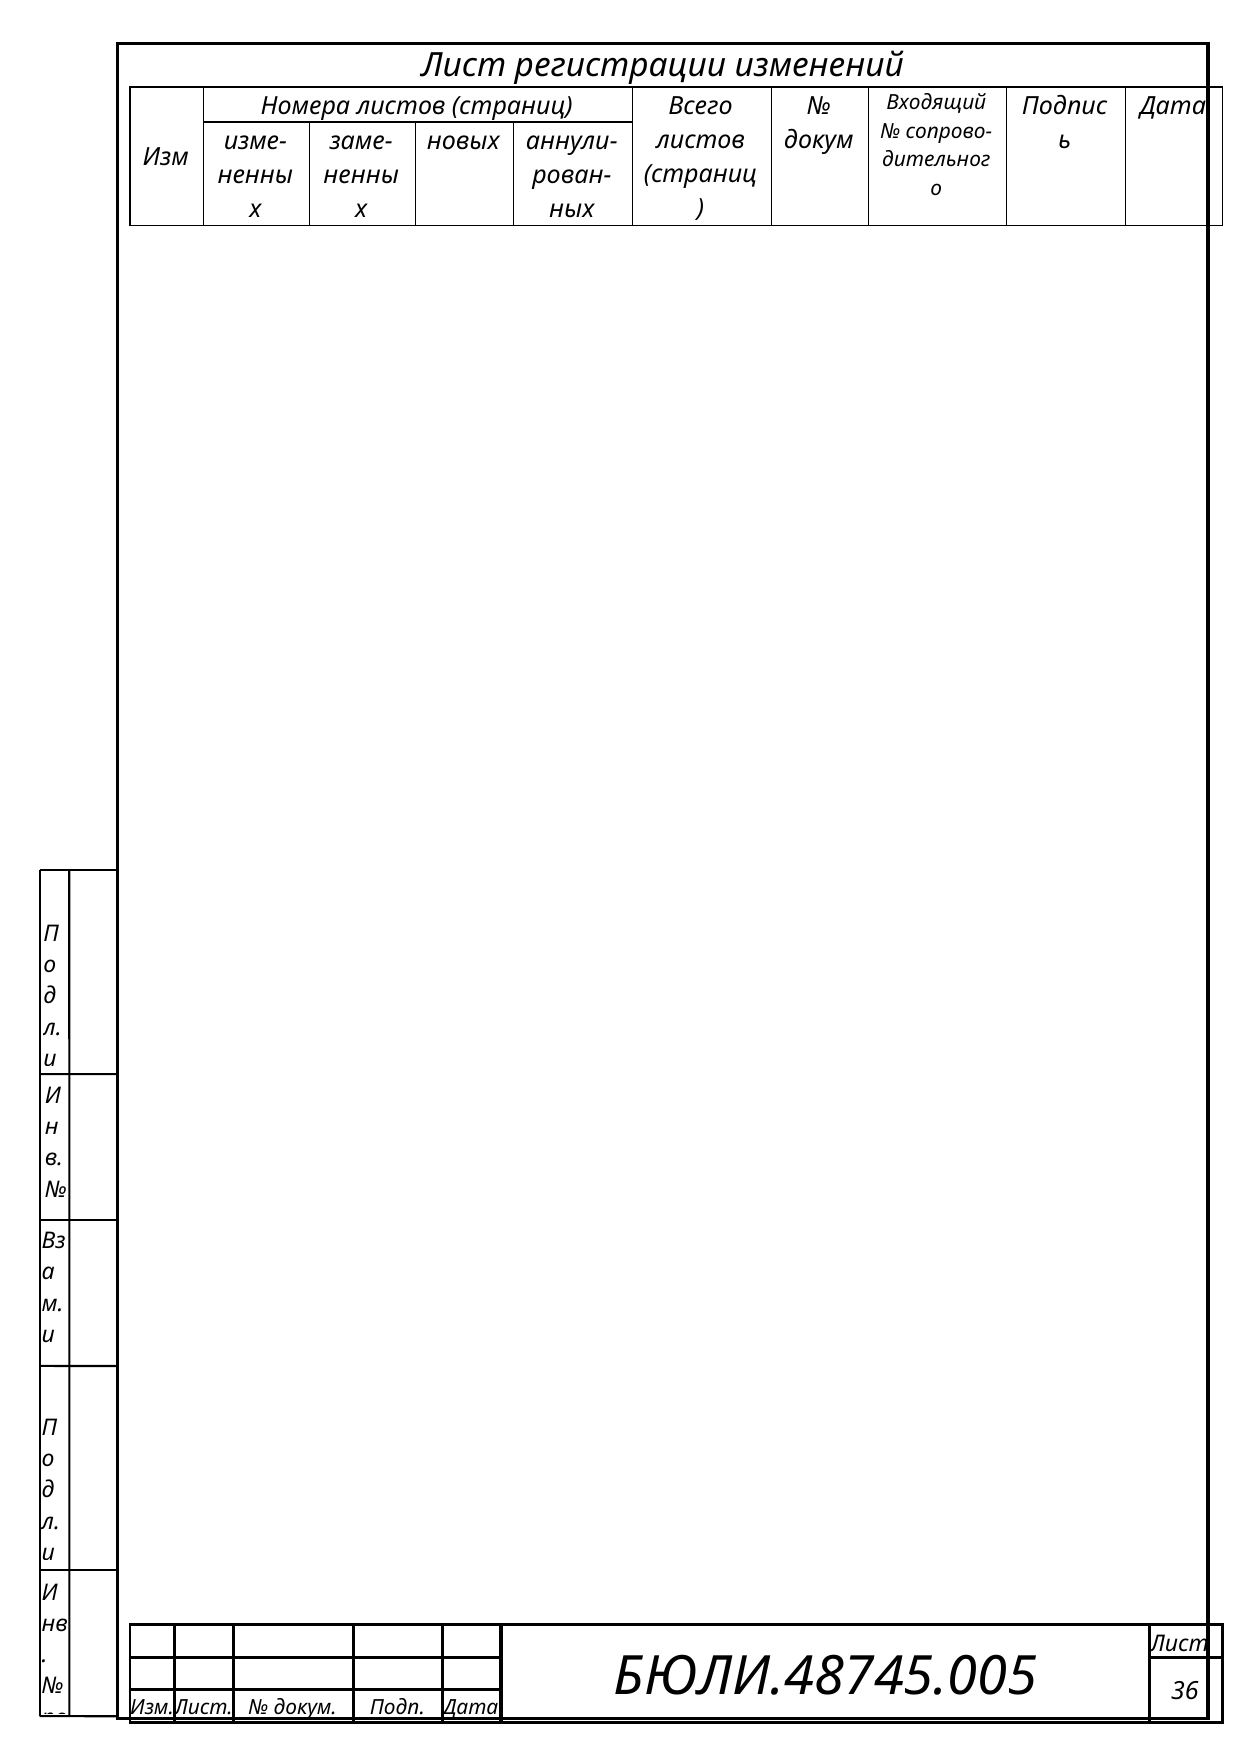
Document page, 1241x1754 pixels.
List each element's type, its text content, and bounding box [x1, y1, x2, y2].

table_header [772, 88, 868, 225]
text Лист регистрации изменений [118, 41, 1211, 86]
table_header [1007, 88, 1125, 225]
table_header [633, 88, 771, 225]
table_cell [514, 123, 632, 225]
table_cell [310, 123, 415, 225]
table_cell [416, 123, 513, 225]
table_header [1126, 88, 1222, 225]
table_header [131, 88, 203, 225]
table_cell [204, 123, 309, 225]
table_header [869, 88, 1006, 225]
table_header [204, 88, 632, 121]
